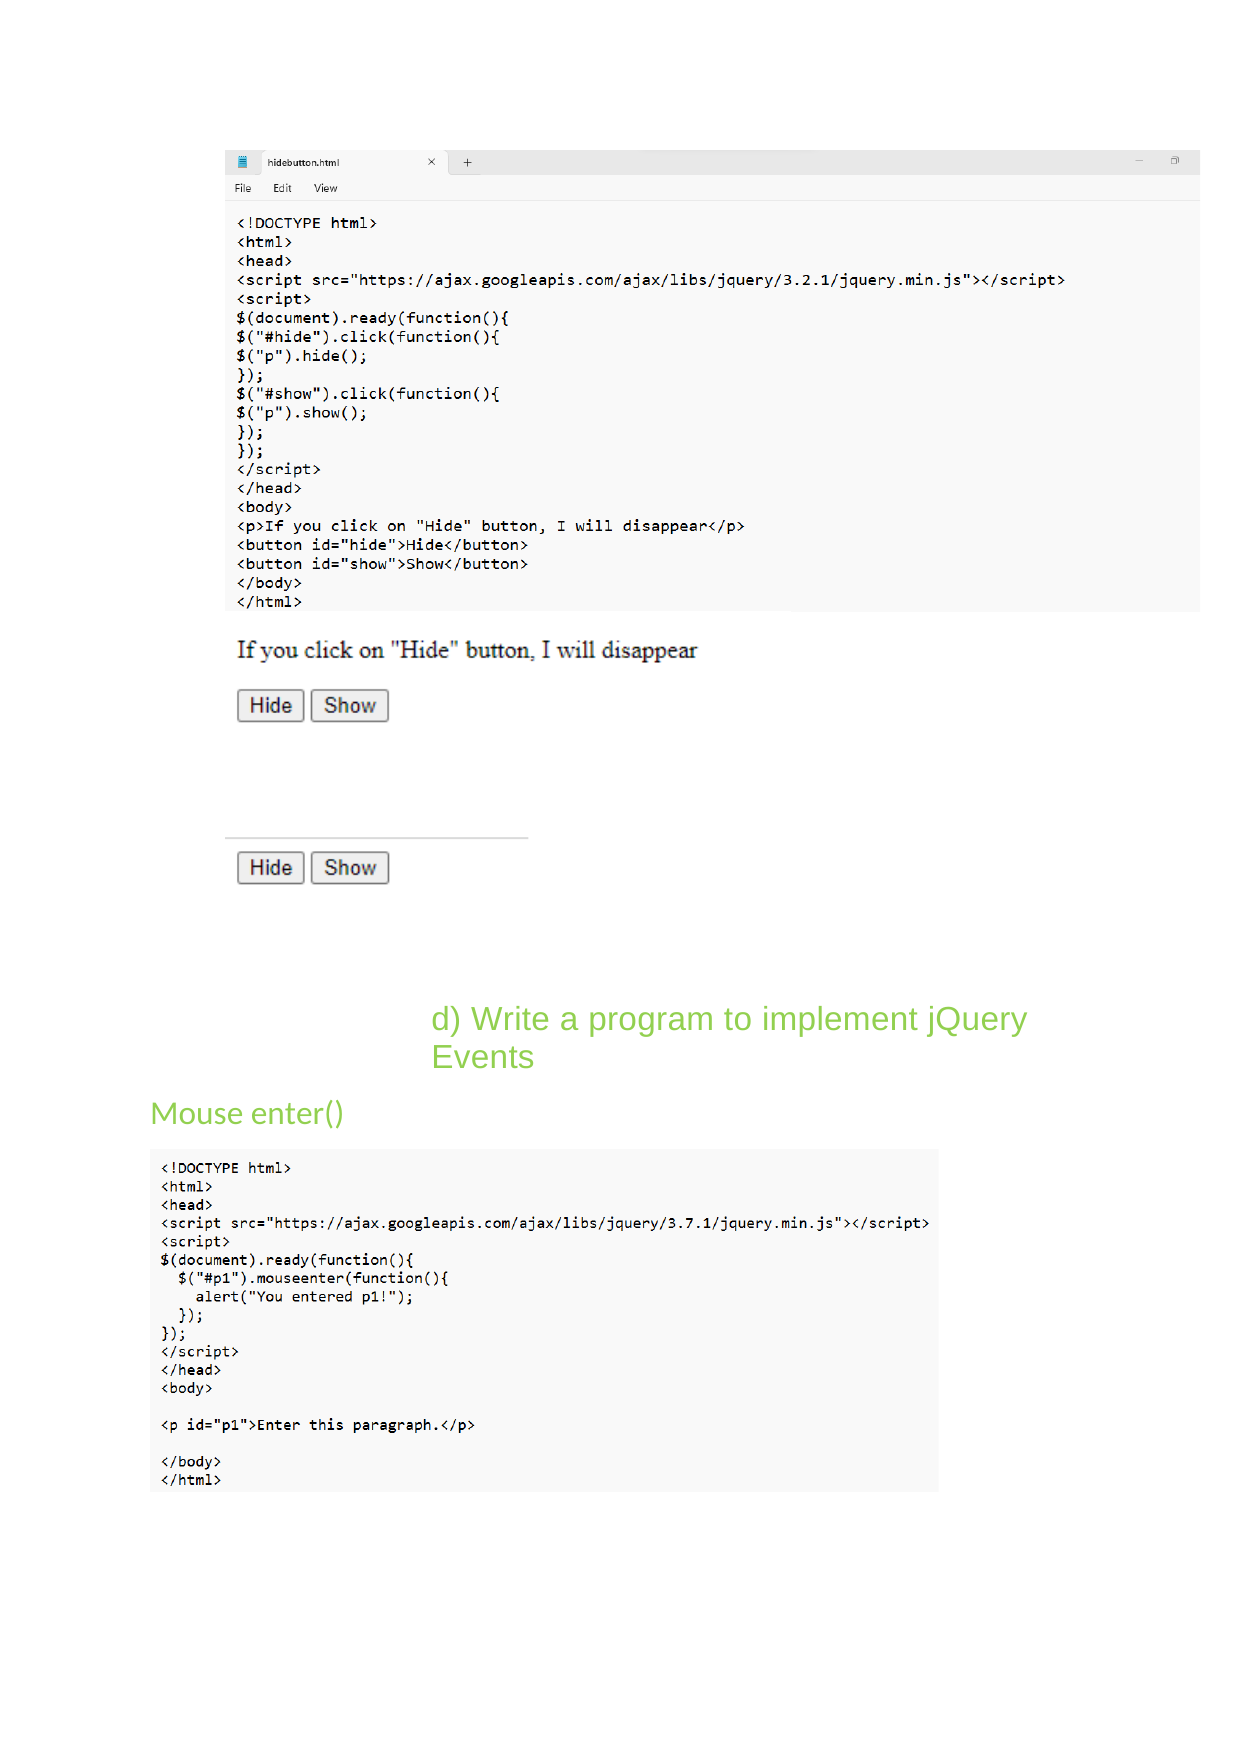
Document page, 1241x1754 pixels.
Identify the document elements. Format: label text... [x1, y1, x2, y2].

text Mouse enter() [150, 1092, 1090, 1133]
picture [225, 150, 1200, 999]
picture [150, 1149, 939, 1492]
text d) Write a program to implement jQuery Events [431, 999, 1090, 1076]
